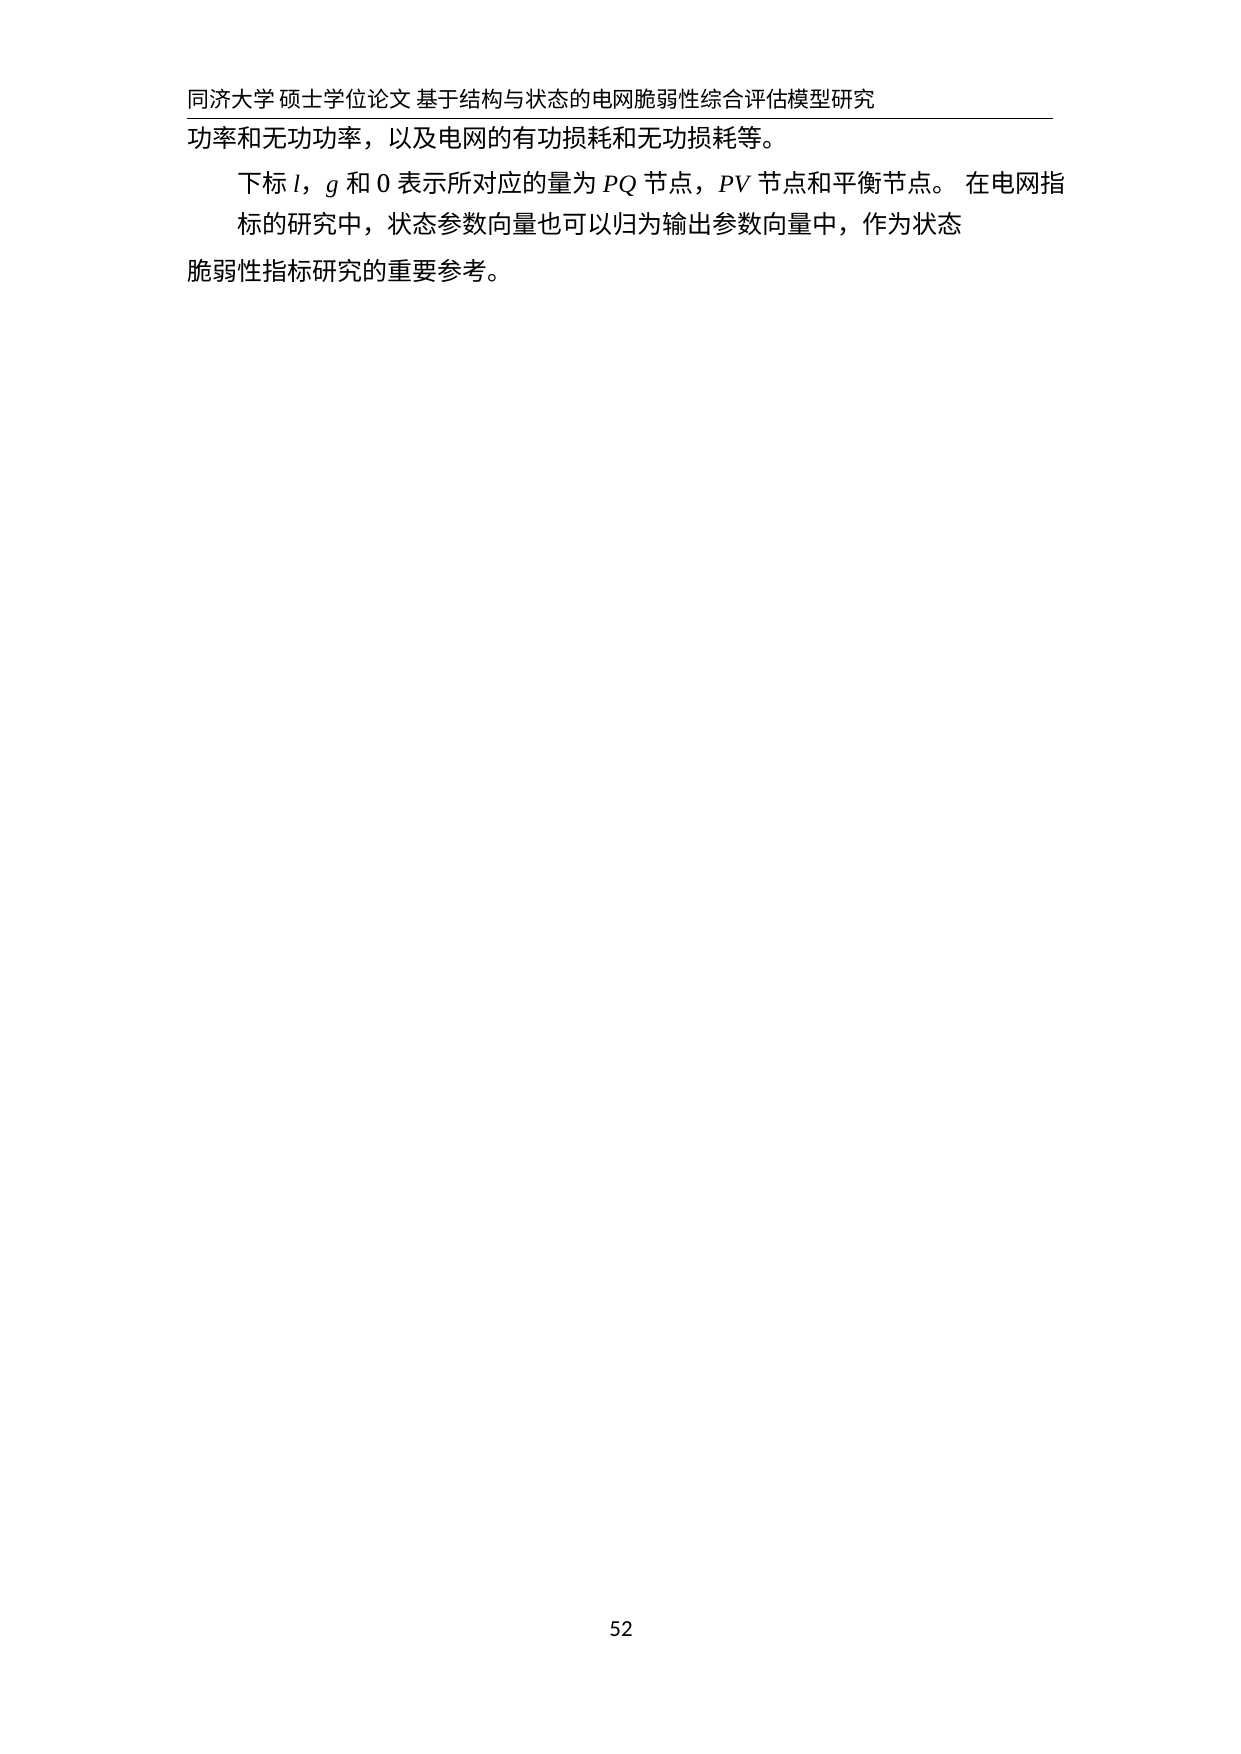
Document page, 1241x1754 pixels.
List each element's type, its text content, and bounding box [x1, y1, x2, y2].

text 功率和无功功率，以及电网的有功损耗和无功损耗等。 [187, 119, 1082, 155]
text 下标 l，g 和 0 表示所对应的量为 PQ 节点，PV 节点和平衡节点。 在电网指标的研究中，状态参数向量也可以归为输出参数向量中，作为状态 [237, 164, 1072, 241]
text 脆弱性指标研究的重要参考。 [187, 251, 1082, 288]
